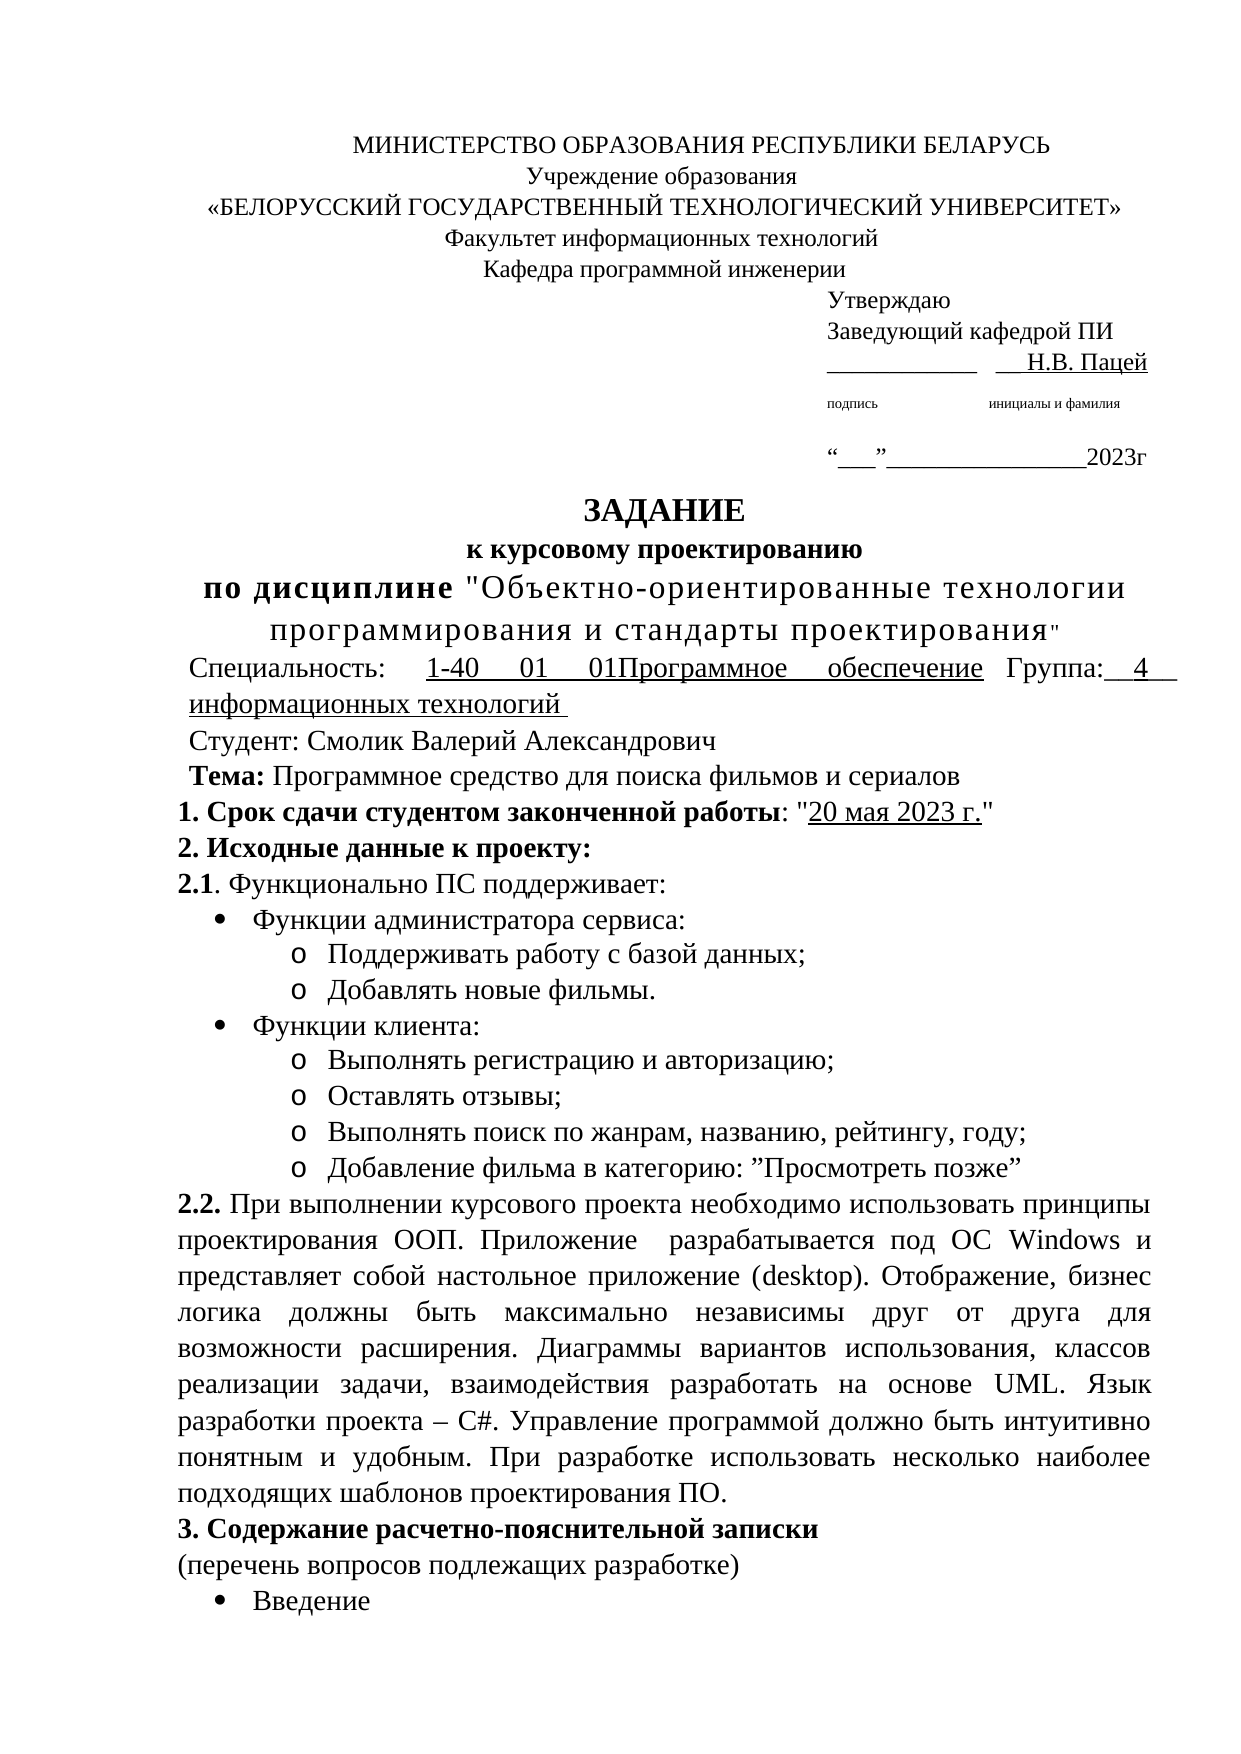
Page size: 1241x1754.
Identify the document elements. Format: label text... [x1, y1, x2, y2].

text 2. Исходные данные к проекту: [177, 830, 1152, 864]
table_header Специальность: 1-40 01 01Программное обеспечение информационных технологий Студент: Смолик Валерий Александрович [177, 650, 994, 758]
text по дисциплине "Объектно-ориентированные технологии программирования и стандарты проектирования" [177, 568, 1152, 647]
list Введение [215, 1583, 1143, 1617]
list Выполнять регистрацию и авторизацию; [290, 1042, 1152, 1078]
text ЗАДАНИЕ [177, 490, 1152, 528]
text 3. Содержание расчетно-пояснительной записки [177, 1511, 1152, 1545]
text 2.2. При выполнении курсового проекта необходимо использовать принципы проектирования ООП. Приложение разрабатывается под ОС Windows и представляет собой настольное приложение (desktop). Отображение, бизнес логика должны быть максимально независимы друг от друга для возможности расширения. Диаграммы вариантов использования, классов реализации задачи, взаимодействия разработать на основе UML. Язык разработки проекта – C#. Управление программой должно быть интуитивно понятным и удобным. При разработке использовать несколько наиболее подходящих шаблонов проектирования ПО. [177, 1186, 1152, 1509]
list Выполнять поиск по жанрам, названию, рейтингу, году; [290, 1114, 1152, 1150]
list Функции администратора сервиса: [215, 902, 1152, 936]
text Факультет информационных технологий Кафедра программной инженерии [177, 223, 1152, 283]
text 1. Срок сдачи студентом законченной работы: "20 мая 2023 г." [177, 794, 1152, 827]
text Учреждение образования «БЕЛОРУССКИЙ ГОСУДАРСТВЕННЫЙ ТЕХНОЛОГИЧЕСКИЙ УНИВЕРСИТЕТ» [177, 161, 1152, 221]
list Оставлять отзывы; [290, 1078, 1152, 1114]
text МИНИСТЕРСТВО ОБРАЗОВАНИЯ РЕСПУБЛИКИ БЕЛАРУСЬ [177, 130, 1152, 158]
list Функции клиента: [215, 1008, 1152, 1042]
text Заведующий кафедрой ПИ [783, 316, 1152, 345]
list Добавлять новые фильмы. [290, 972, 1152, 1008]
text (перечень вопросов подлежащих разработке) [177, 1547, 1152, 1581]
text Утверждаю [783, 285, 1152, 314]
table_header Группа:__4__ [995, 650, 1239, 758]
text подпись инициалы и фамилия [783, 395, 1152, 423]
text ____________ __ Н.В. Пацей [783, 347, 1152, 376]
text 2.1. Функционально ПС поддерживает: [177, 866, 1152, 900]
table_cell Тема: Программное средство для поиска фильмов и сериалов [177, 758, 1239, 794]
list Добавление фильма в категорию: ”Просмотреть позже” [290, 1150, 1152, 1186]
list Поддерживать работу c базой данных; [290, 936, 1152, 972]
text к курсовому проектированию [177, 532, 1152, 565]
text “___”________________2023г [783, 442, 1152, 471]
